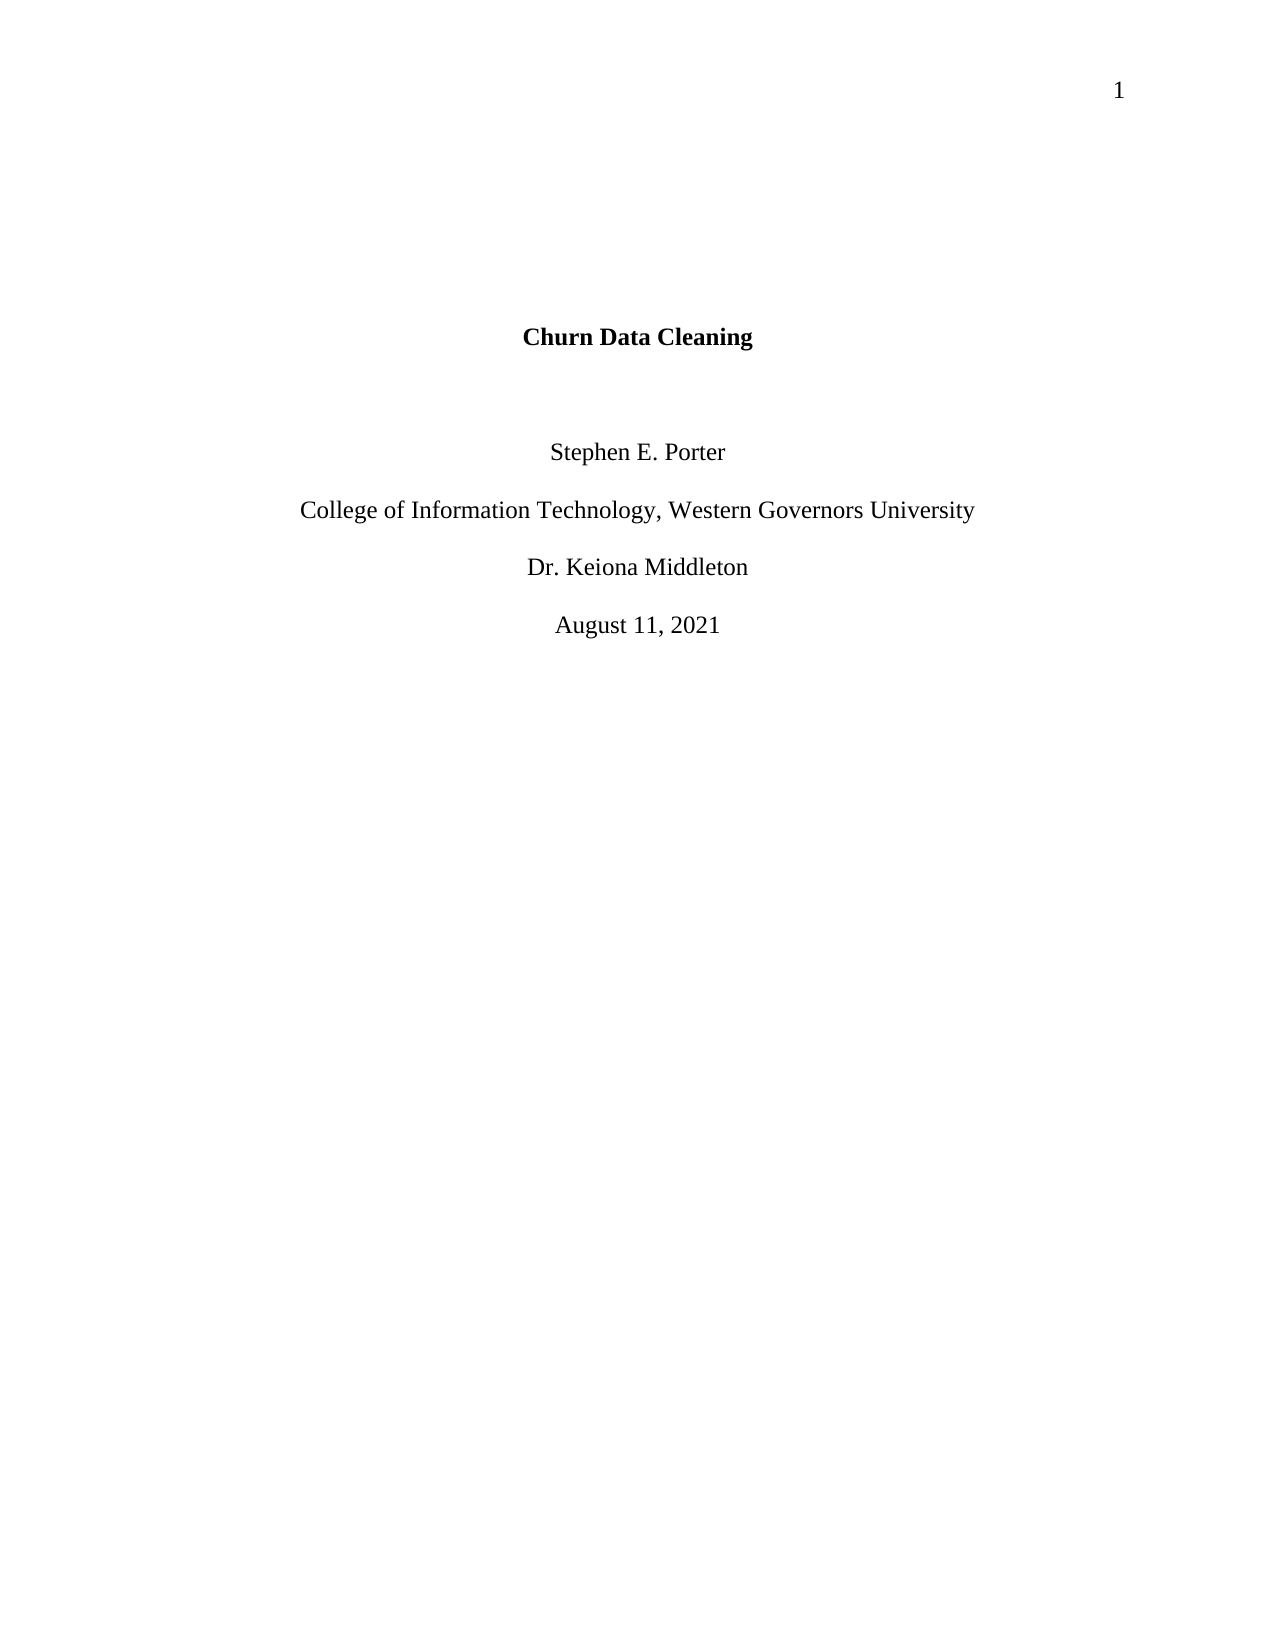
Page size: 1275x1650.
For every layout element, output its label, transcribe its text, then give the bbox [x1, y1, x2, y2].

text August 11, 2021 [150, 610, 1125, 639]
text College of Information Technology, Western Governors University [150, 495, 1125, 524]
text Stephen E. Porter [150, 437, 1125, 466]
text Dr. Keiona Middleton [150, 552, 1125, 581]
text Churn Data Cleaning [150, 322, 1125, 351]
